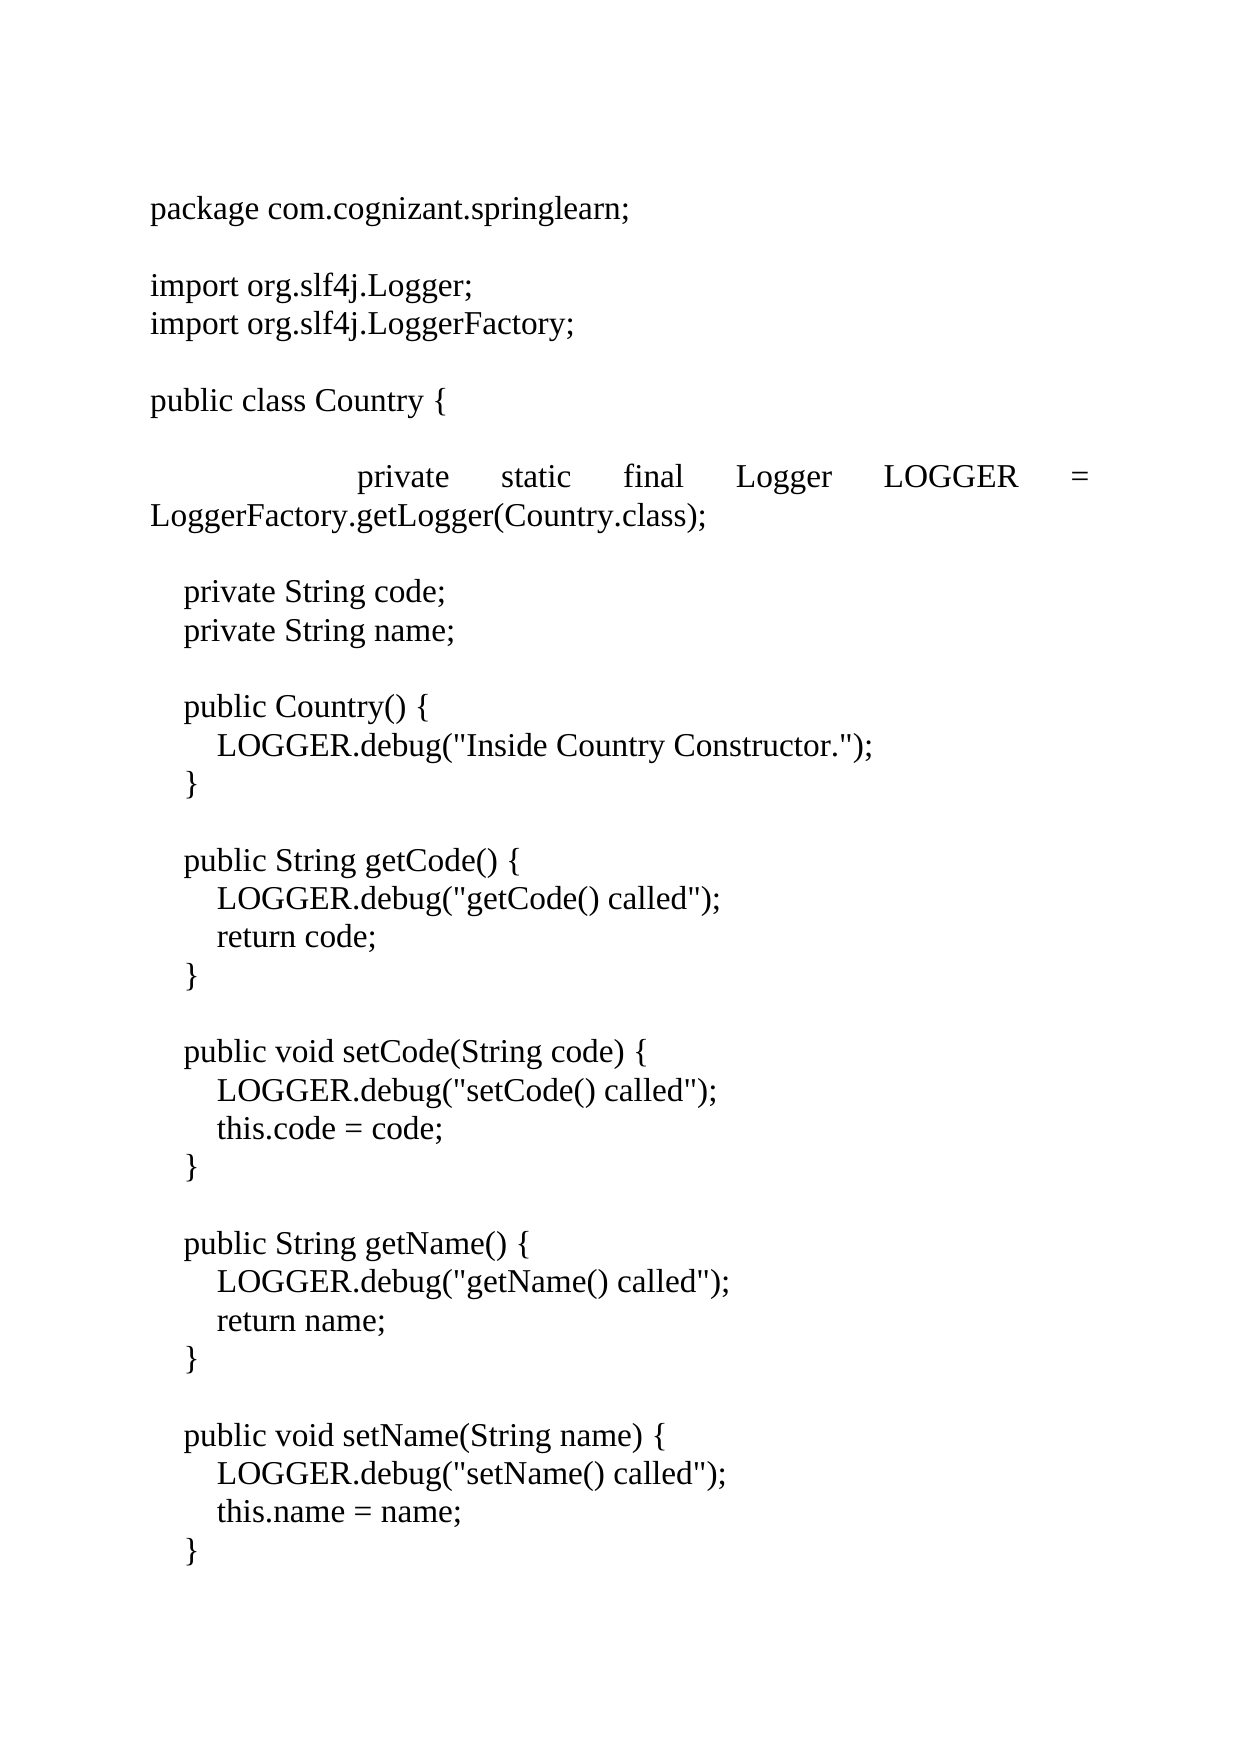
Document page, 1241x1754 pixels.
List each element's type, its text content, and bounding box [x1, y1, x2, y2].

text this.name = name; [150, 1492, 1090, 1530]
text private String name; [150, 610, 1090, 648]
text LOGGER.debug("setName() called"); [150, 1453, 1090, 1492]
text } [150, 1338, 1090, 1377]
text import org.slf4j.Logger; [150, 265, 1090, 303]
text } [150, 1530, 1090, 1568]
text import org.slf4j.LoggerFactory; [150, 303, 1090, 342]
text public void setName(String name) { [150, 1415, 1090, 1453]
text public Country() { [150, 687, 1090, 725]
text LOGGER.debug("getName() called"); [150, 1262, 1090, 1300]
text return name; [150, 1300, 1090, 1338]
text package com.cognizant.springlearn; [150, 188, 1090, 227]
text LOGGER.debug("getCode() called"); [150, 878, 1090, 917]
text public String getCode() { [150, 840, 1090, 878]
text LOGGER.debug("setCode() called"); [150, 1070, 1090, 1108]
text this.code = code; [150, 1108, 1090, 1147]
text public void setCode(String code) { [150, 1032, 1090, 1070]
text public String getName() { [150, 1223, 1090, 1262]
text return code; [150, 917, 1090, 955]
text } [150, 763, 1090, 802]
text public class Country { [150, 380, 1090, 418]
text } [150, 1147, 1090, 1185]
text LOGGER.debug("Inside Country Constructor."); [150, 725, 1090, 763]
text private static final Logger LOGGER = LoggerFactory.getLogger(Country.class); [150, 457, 1090, 533]
text private String code; [150, 572, 1090, 610]
text } [150, 955, 1090, 993]
